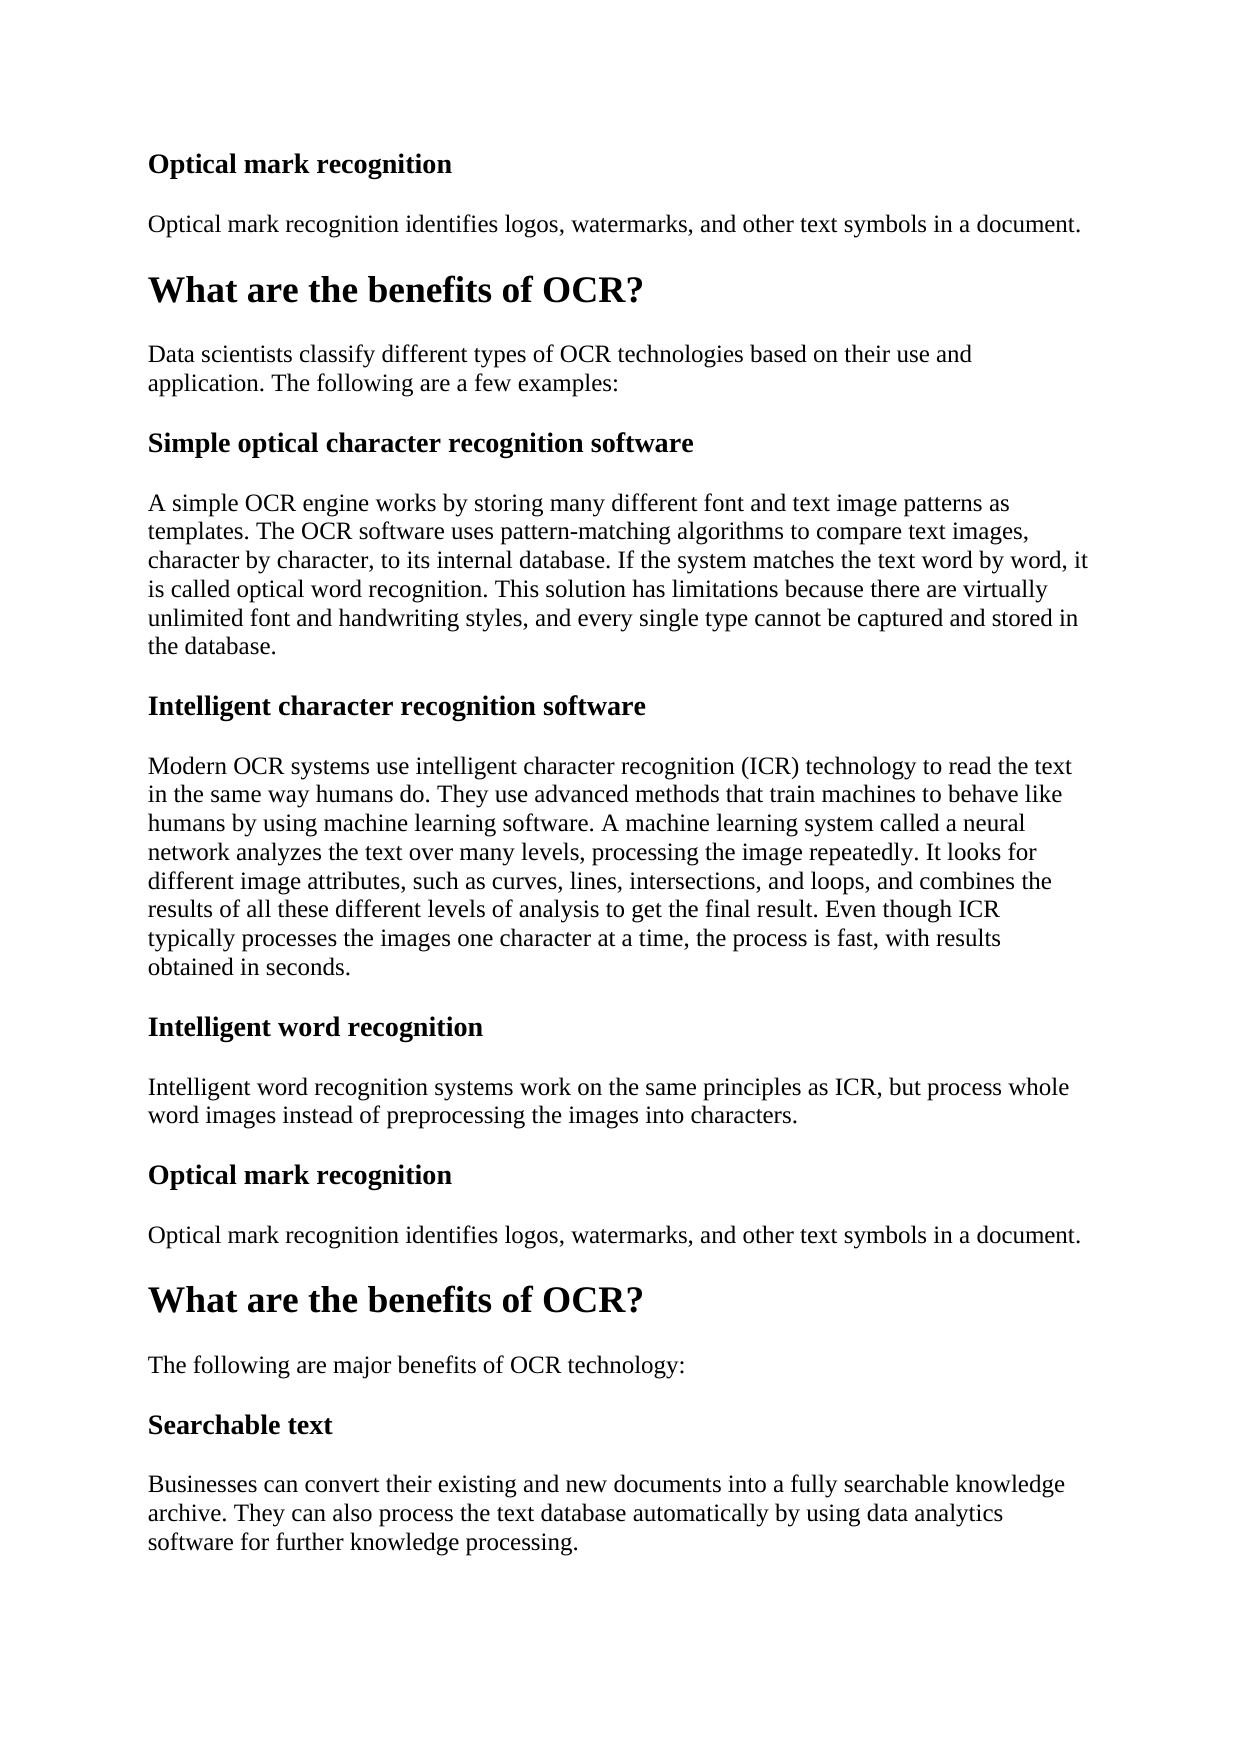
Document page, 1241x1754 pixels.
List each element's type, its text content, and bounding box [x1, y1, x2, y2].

text What are the benefits of OCR? [148, 267, 1093, 310]
text Intelligent character recognition software [148, 689, 1093, 722]
text Simple optical character recognition software [148, 426, 1093, 458]
text Optical mark recognition identifies logos, watermarks, and other text symbols in a document. [148, 1220, 1093, 1248]
text Searchable text [148, 1408, 1093, 1440]
text A simple OCR engine works by storing many different font and text image patterns as templates. The OCR software uses pattern-matching algorithms to compare text images, character by character, to its internal database. If the system matches the text word by word, it is called optical word recognition. This solution has limitations because there are virtually unlimited font and handwriting styles, and every single type cannot be captured and stored in the database. [148, 488, 1093, 660]
text Intelligent word recognition [148, 1010, 1093, 1042]
text Optical mark recognition [148, 148, 1093, 180]
text Optical mark recognition [148, 1158, 1093, 1191]
text The following are major benefits of OCR technology: [148, 1350, 1093, 1379]
text Optical mark recognition identifies logos, watermarks, and other text symbols in a document. [148, 209, 1093, 238]
text Modern OCR systems use intelligent character recognition (ICR) technology to read the text in the same way humans do. They use advanced methods that train machines to behave like humans by using machine learning software. A machine learning system called a neural network analyzes the text over many levels, processing the image repeatedly. It looks for different image attributes, such as curves, lines, intersections, and loops, and combines the results of all these different levels of analysis to get the final result. Even though ICR typically processes the images one character at a time, the process is fast, with results obtained in seconds. [148, 751, 1093, 981]
text Data scientists classify different types of OCR technologies based on their use and application. The following are a few examples: [148, 339, 1093, 397]
text Businesses can convert their existing and new documents into a fully searchable knowledge archive. They can also process the text database automatically by using data analytics software for further knowledge processing. [148, 1469, 1093, 1556]
text Intelligent word recognition systems work on the same principles as ICR, but process whole word images instead of preprocessing the images into characters. [148, 1072, 1093, 1129]
text What are the benefits of OCR? [148, 1278, 1093, 1321]
